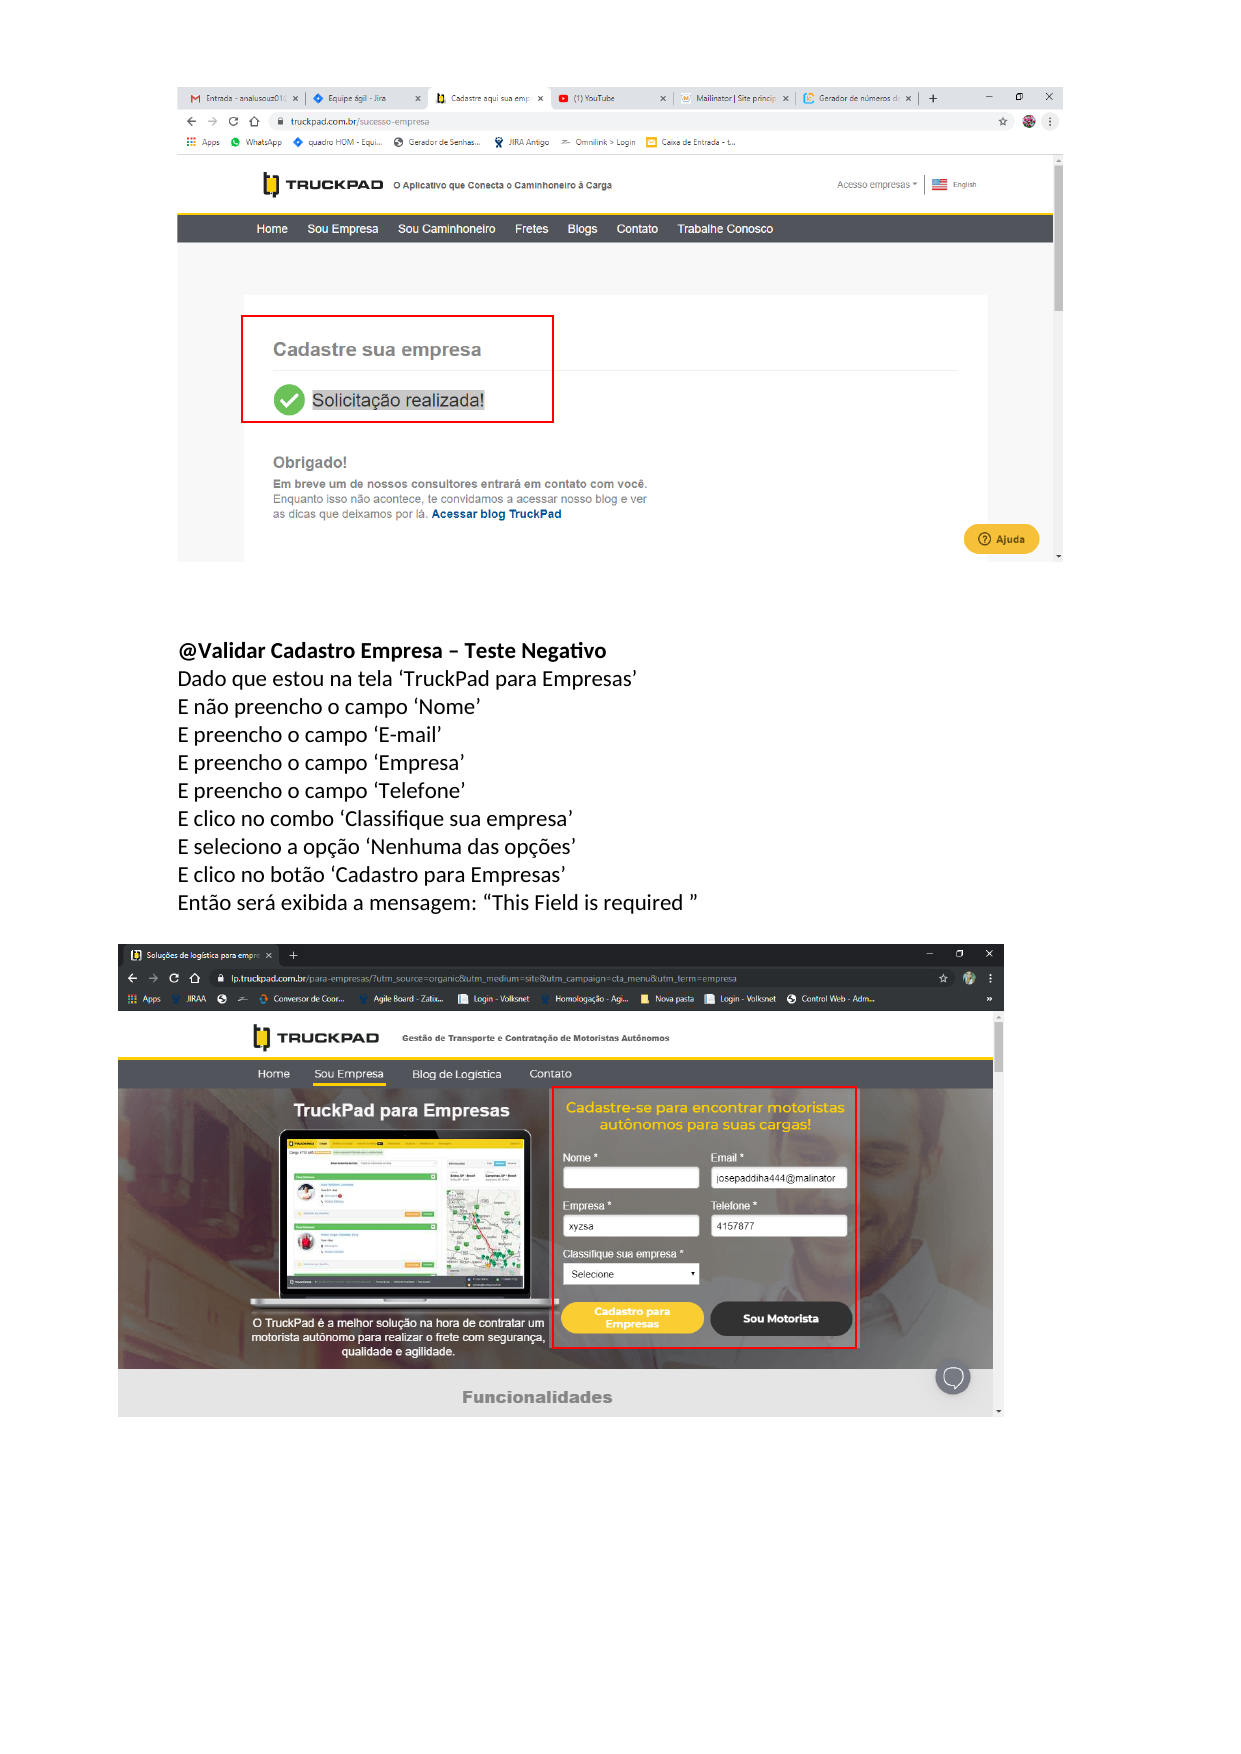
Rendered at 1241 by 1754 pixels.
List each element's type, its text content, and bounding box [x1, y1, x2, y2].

text E preencho o campo ‘Empresa’ [177, 748, 1063, 776]
text E clico no botão ‘Cadastro para Empresas’ [177, 860, 1063, 888]
text E seleciono a opção ‘Nenhuma das opções’ [177, 832, 1063, 860]
text Então será exibida a mensagem: “This Field is required ” [177, 888, 1063, 916]
text Dado que estou na tela ‘TruckPad para Empresas’ [177, 664, 1063, 692]
picture [118, 944, 1004, 1417]
picture [177, 87, 1063, 562]
text E não preencho o campo ‘Nome’ [177, 692, 1063, 720]
text E preencho o campo ‘Telefone’ [177, 776, 1063, 804]
text E clico no combo ‘Classifique sua empresa’ [177, 804, 1063, 832]
text @Validar Cadastro Empresa – Teste Negativo [177, 636, 1063, 664]
text E preencho o campo ‘E-mail’ [177, 720, 1063, 748]
